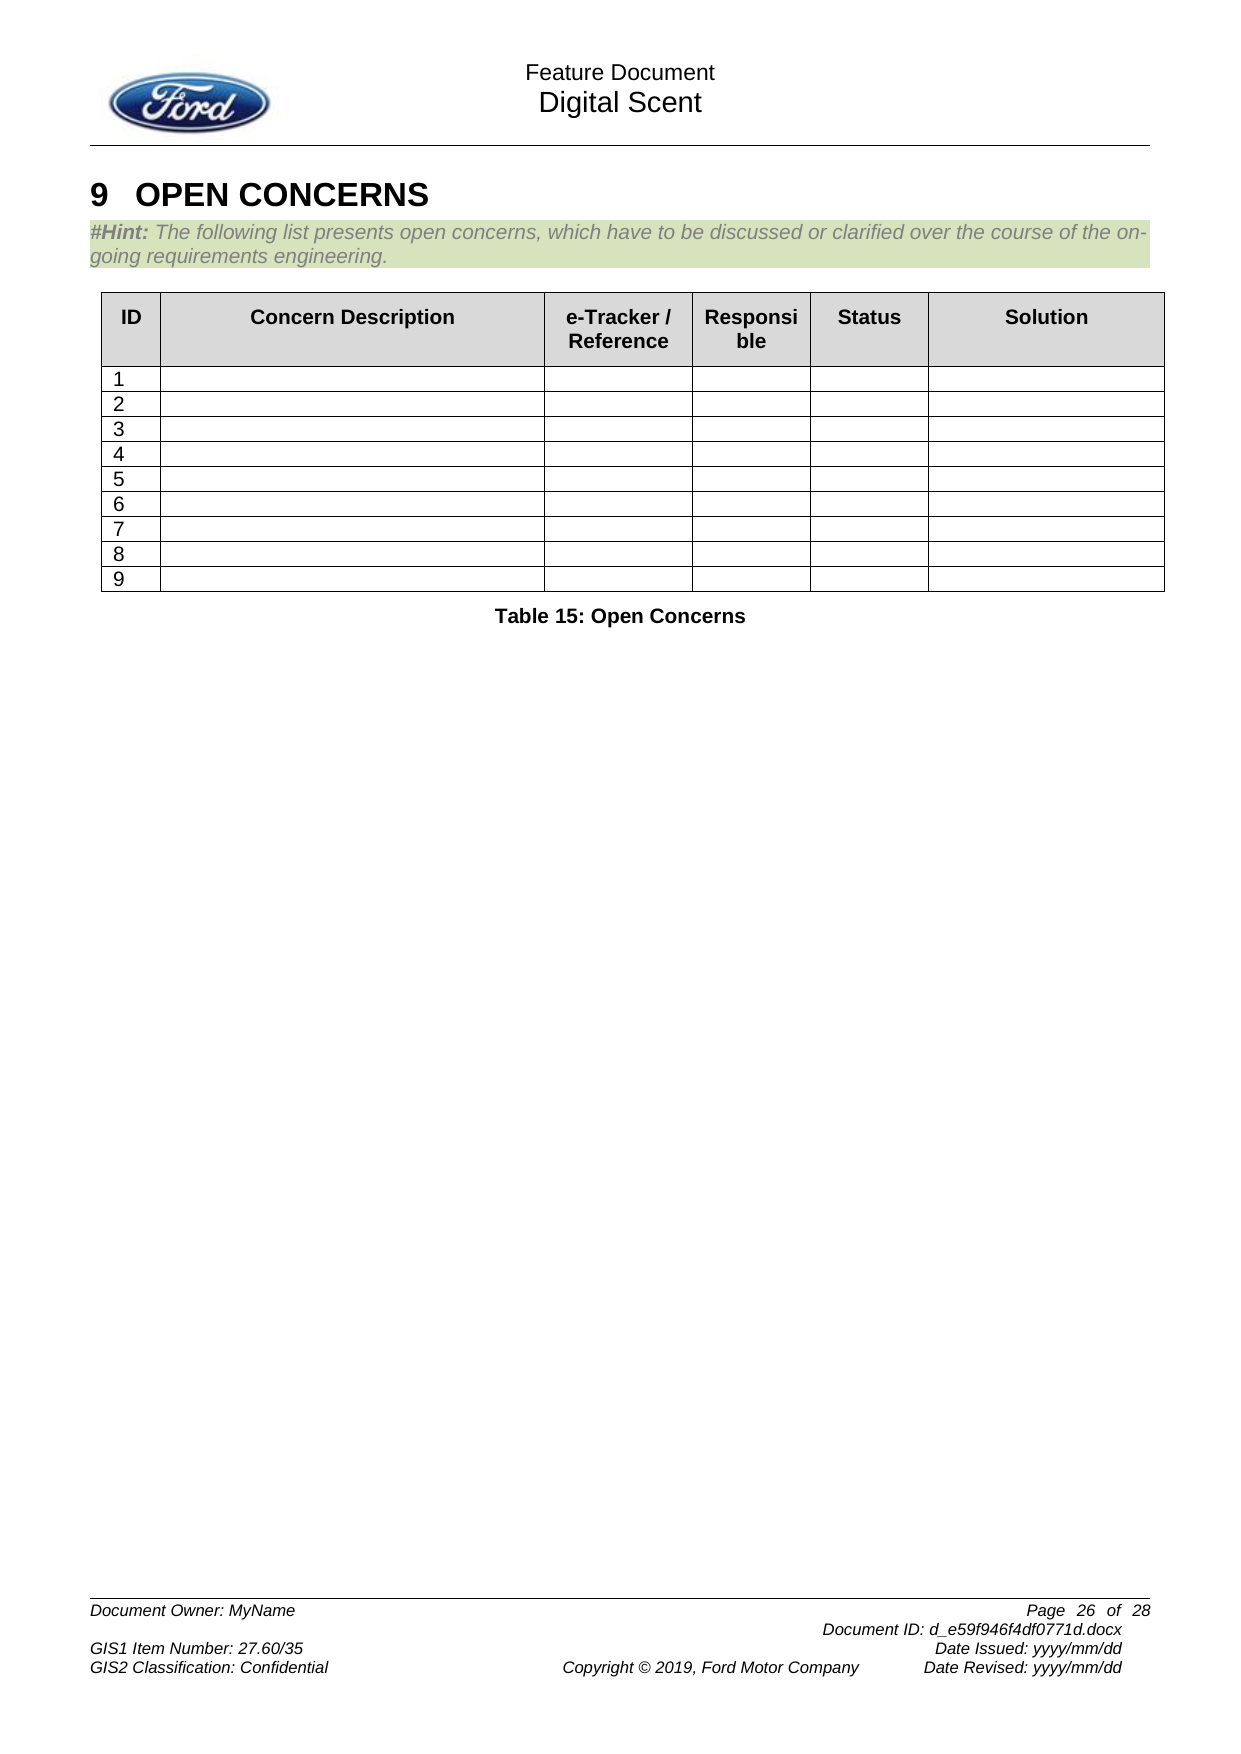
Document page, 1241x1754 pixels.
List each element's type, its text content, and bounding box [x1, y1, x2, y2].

table_cell [811, 492, 928, 516]
table_cell [811, 417, 928, 441]
table_cell [545, 467, 692, 491]
table_cell [929, 567, 1164, 591]
table_cell [693, 517, 810, 541]
table_cell [545, 517, 692, 541]
table_cell [161, 492, 544, 516]
table_cell [811, 517, 928, 541]
table_cell 6 [102, 492, 160, 516]
table_cell 4 [102, 442, 160, 466]
table_cell [693, 492, 810, 516]
table_cell [811, 442, 928, 466]
table_cell 3 [102, 417, 160, 441]
table_header Solution [929, 293, 1164, 366]
table_cell [693, 367, 810, 391]
table_cell [811, 467, 928, 491]
table_header Responsible [693, 293, 810, 366]
picture [89, 53, 290, 154]
table_cell [545, 367, 692, 391]
table_cell [929, 392, 1164, 416]
table_cell [929, 517, 1164, 541]
table_cell [693, 467, 810, 491]
table_cell [693, 442, 810, 466]
text Table 15: Open Concerns [90, 604, 1150, 628]
table_cell [545, 542, 692, 566]
table_cell [161, 367, 544, 391]
subtitle Open Concerns [90, 175, 1150, 213]
table_cell [161, 442, 544, 466]
table_cell [545, 392, 692, 416]
table_cell [161, 542, 544, 566]
table_cell [929, 417, 1164, 441]
table_cell [161, 417, 544, 441]
table_cell [811, 392, 928, 416]
table_cell 2 [102, 392, 160, 416]
table_header Status [811, 293, 928, 366]
table_cell [811, 567, 928, 591]
table_cell [929, 467, 1164, 491]
table_cell [545, 567, 692, 591]
table_header Concern Description [161, 293, 544, 366]
table_cell [929, 367, 1164, 391]
table_cell 7 [102, 517, 160, 541]
text #Hint: The following list presents open concerns, which have to be discussed or clarified over the course of the on-going requirements engineering. [90, 220, 1150, 268]
table_header e-Tracker / Reference [545, 293, 692, 366]
table_cell [161, 567, 544, 591]
table_cell [161, 467, 544, 491]
table_cell 1 [102, 367, 160, 391]
table_cell [693, 417, 810, 441]
table_cell [545, 492, 692, 516]
table_cell 9 [102, 567, 160, 591]
table_cell 5 [102, 467, 160, 491]
table_header ID [102, 293, 160, 366]
table_cell [545, 417, 692, 441]
table_cell [811, 367, 928, 391]
table_cell 8 [102, 542, 160, 566]
table_cell [693, 392, 810, 416]
table_cell [161, 517, 544, 541]
table_cell [929, 542, 1164, 566]
table_cell [545, 442, 692, 466]
table_cell [693, 542, 810, 566]
table_cell [161, 392, 544, 416]
table_cell [929, 442, 1164, 466]
table_cell [929, 492, 1164, 516]
table_cell [811, 542, 928, 566]
table_cell [693, 567, 810, 591]
